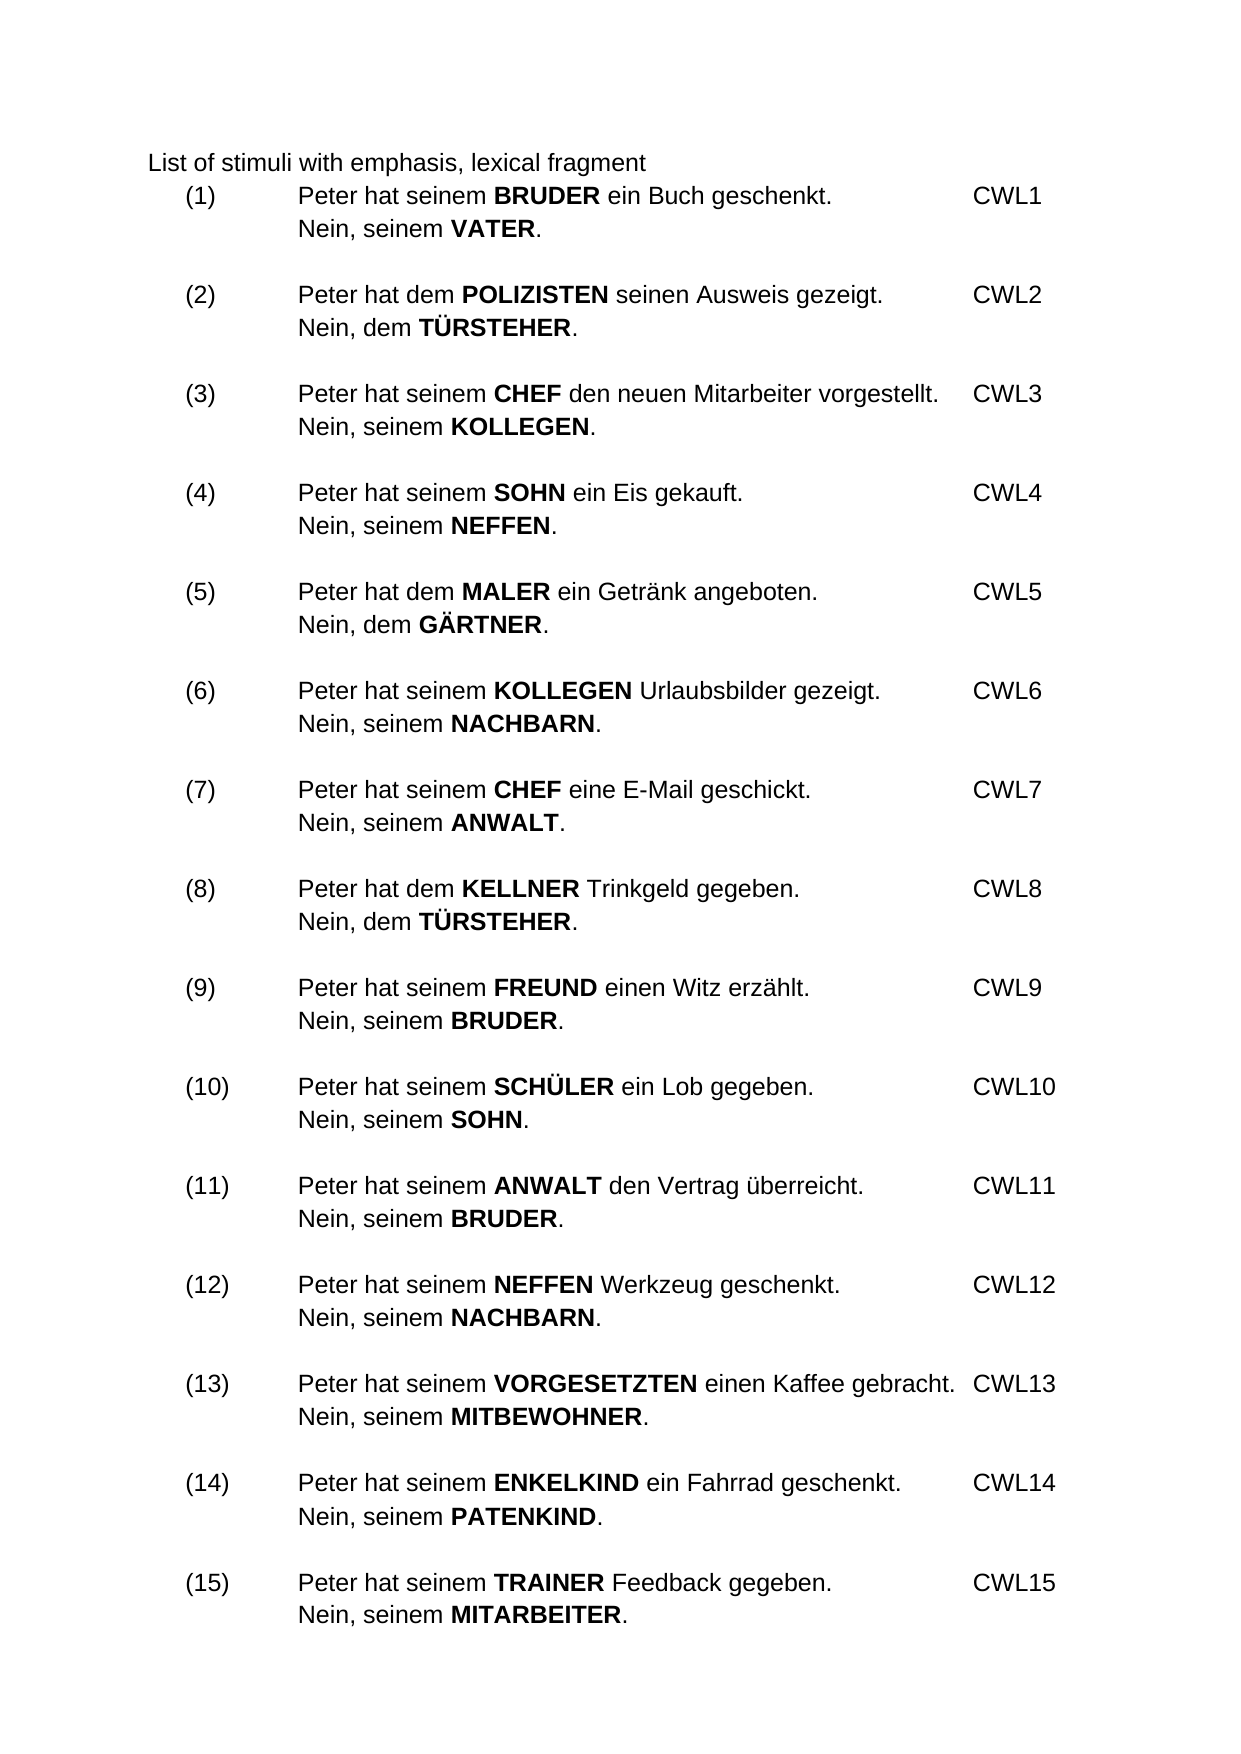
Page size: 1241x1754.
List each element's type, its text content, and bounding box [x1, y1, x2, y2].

list Nein, seinem NEFFEN. [223, 511, 1093, 539]
list Nein, dem TÜRSTEHER. [223, 313, 1093, 341]
list Nein, seinem SOHN. [298, 1105, 1093, 1134]
list Peter hat seinem NEFFEN Werkzeug geschenkt. CWL12 [185, 1270, 1093, 1299]
list Peter hat seinem CHEF den neuen Mitarbeiter vorgestellt. CWL3 [185, 379, 1093, 407]
text List of stimuli with emphasis, lexical fragment [148, 148, 1093, 176]
list Nein, dem TÜRSTEHER. [223, 907, 1093, 936]
list Peter hat dem KELLNER Trinkgeld gegeben. CWL8 [185, 874, 1093, 903]
list Nein, dem GÄRTNER. [223, 610, 1093, 639]
list Peter hat seinem ENKELKIND ein Fahrrad geschenkt. CWL14 [185, 1468, 1093, 1497]
list Nein, seinem NACHBARN. [223, 709, 1093, 738]
list Nein, seinem MITBEWOHNER. [298, 1402, 1093, 1431]
list Peter hat seinem SOHN ein Eis gekauft. CWL4 [185, 478, 1093, 507]
list Nein, seinem NACHBARN. [298, 1303, 1093, 1332]
list Nein, seinem BRUDER. [298, 1204, 1093, 1233]
list Peter hat seinem SCHÜLER ein Lob gegeben. CWL10 [185, 1072, 1093, 1101]
list Peter hat seinem KOLLEGEN Urlaubsbilder gezeigt. CWL6 [185, 676, 1093, 705]
list Nein, seinem PATENKIND. [298, 1501, 1093, 1530]
list Peter hat seinem CHEF eine E-Mail geschickt. CWL7 [185, 775, 1093, 804]
list Peter hat seinem TRAINER Feedback gegeben. CWL15 [185, 1567, 1093, 1596]
list Peter hat dem POLIZISTEN seinen Ausweis gezeigt. CWL2 [185, 280, 1093, 308]
list Peter hat dem MALER ein Getränk angeboten. CWL5 [185, 577, 1093, 606]
list Peter hat seinem FREUND einen Witz erzählt. CWL9 [185, 973, 1093, 1002]
list Nein, seinem MITARBEITER. [298, 1601, 1093, 1629]
list Peter hat seinem ANWALT den Vertrag überreicht. CWL11 [185, 1171, 1093, 1200]
list Nein, seinem BRUDER. [223, 1006, 1093, 1035]
list Peter hat seinem VORGESETZTEN einen Kaffee gebracht. CWL13 [185, 1369, 1093, 1398]
list Nein, seinem ANWALT. [223, 808, 1093, 837]
list Nein, seinem KOLLEGEN. [223, 412, 1093, 441]
list Peter hat seinem BRUDER ein Buch geschenkt. CWL1 Nein, seinem VATER. [185, 181, 1093, 242]
